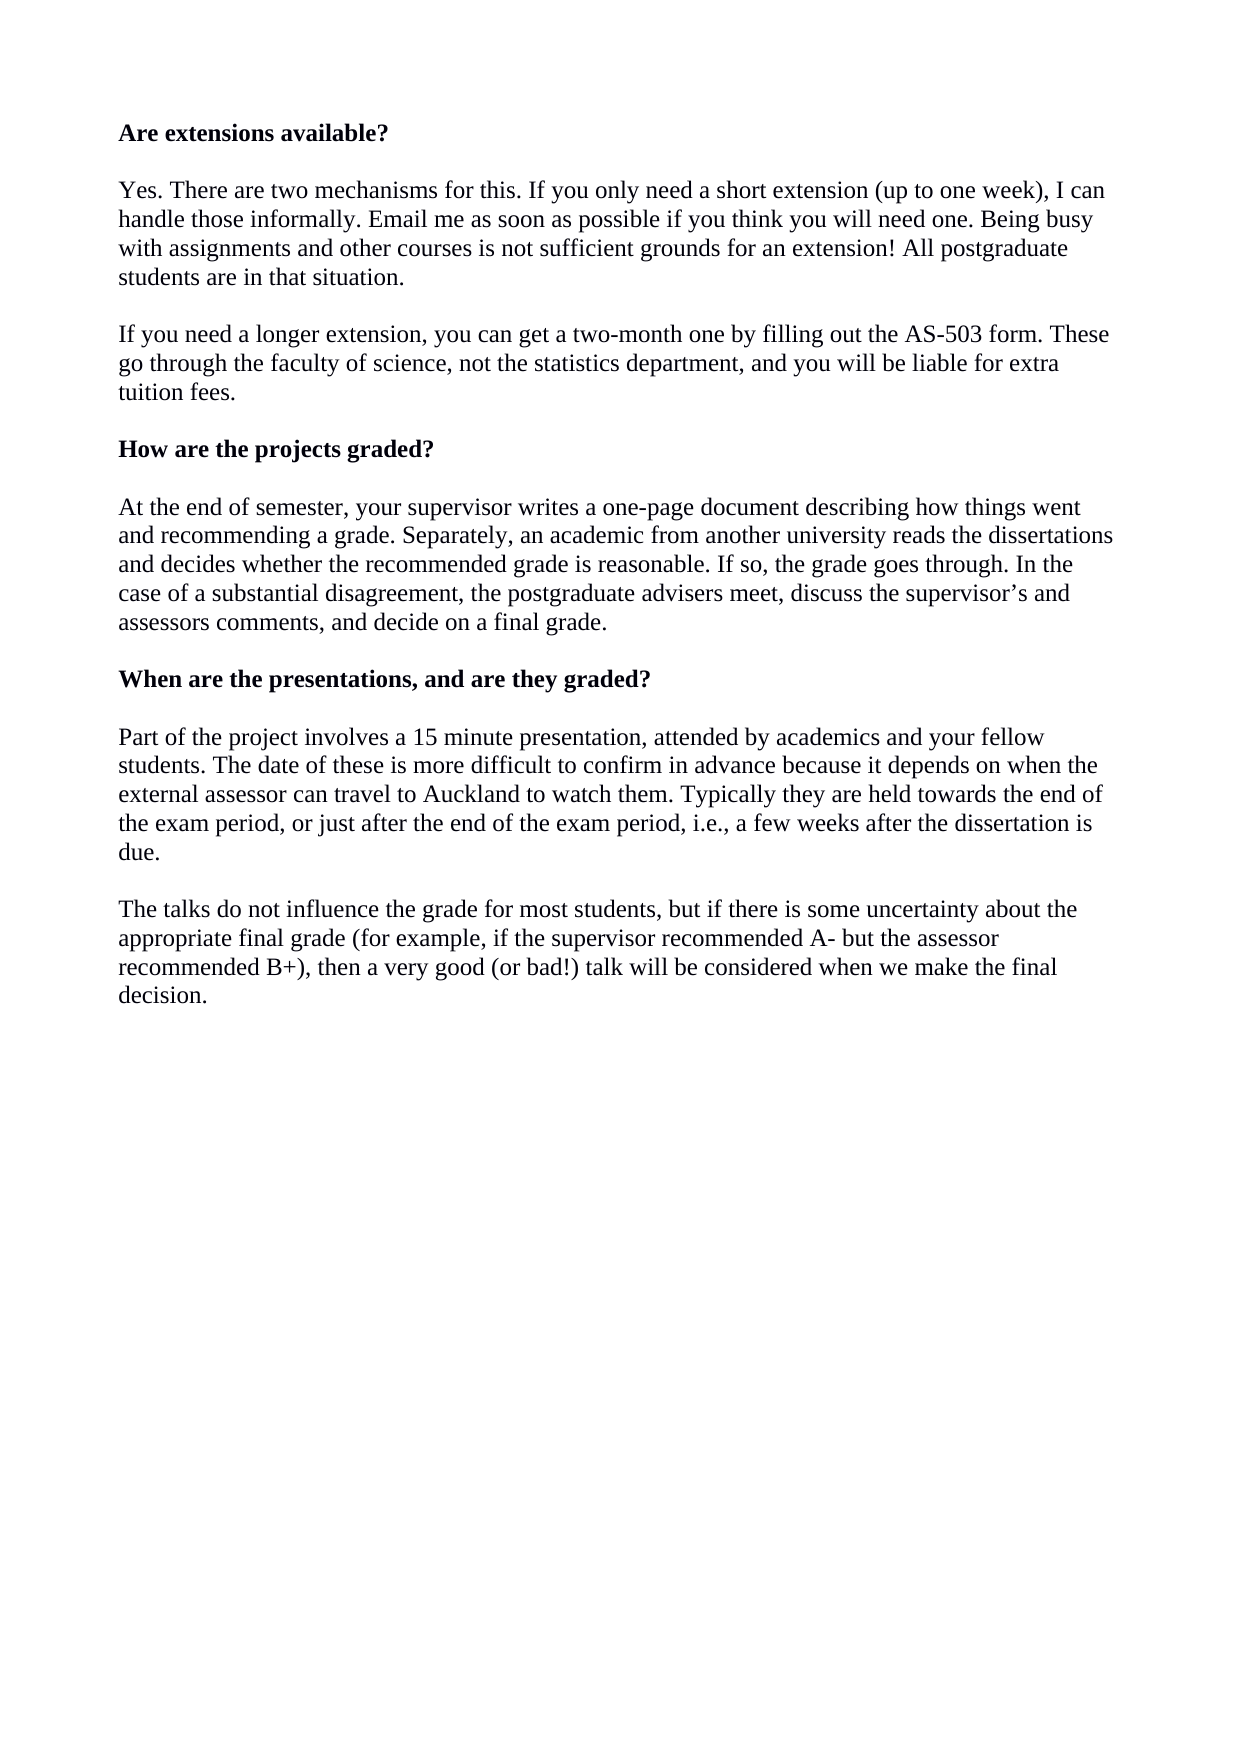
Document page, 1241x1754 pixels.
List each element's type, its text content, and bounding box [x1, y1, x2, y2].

text At the end of semester, your supervisor writes a one-page document describing how things went and recommending a grade. Separately, an academic from another university reads the dissertations and decides whether the recommended grade is reasonable. If so, the grade goes through. In the case of a substantial disagreement, the postgraduate advisers meet, discuss the supervisor’s and assessors comments, and decide on a final grade. [118, 492, 1122, 636]
text Part of the project involves a 15 minute presentation, attended by academics and your fellow students. The date of these is more difficult to confirm in advance because it depends on when the external assessor can travel to Auckland to watch them. Typically they are held towards the end of the exam period, or just after the end of the exam period, i.e., a few weeks after the dissertation is due. The talks do not influence the grade for most students, but if there is some uncertainty about the appropriate final grade (for example, if the supervisor recommended A- but the assessor recommended B+), then a very good (or bad!) talk will be considered when we make the final decision. [118, 722, 1122, 1009]
text Are extensions available? [118, 118, 1122, 147]
text How are the projects graded? [118, 434, 1122, 463]
text Yes. There are two mechanisms for this. If you only need a short extension (up to one week), I can handle those informally. Email me as soon as possible if you think you will need one. Being busy with assignments and other courses is not sufficient grounds for an extension! All postgraduate students are in that situation. If you need a longer extension, you can get a two-month one by filling out the AS-503 form. These go through the faculty of science, not the statistics department, and you will be liable for extra tuition fees. [118, 176, 1122, 406]
text When are the presentations, and are they graded? [118, 664, 1122, 693]
